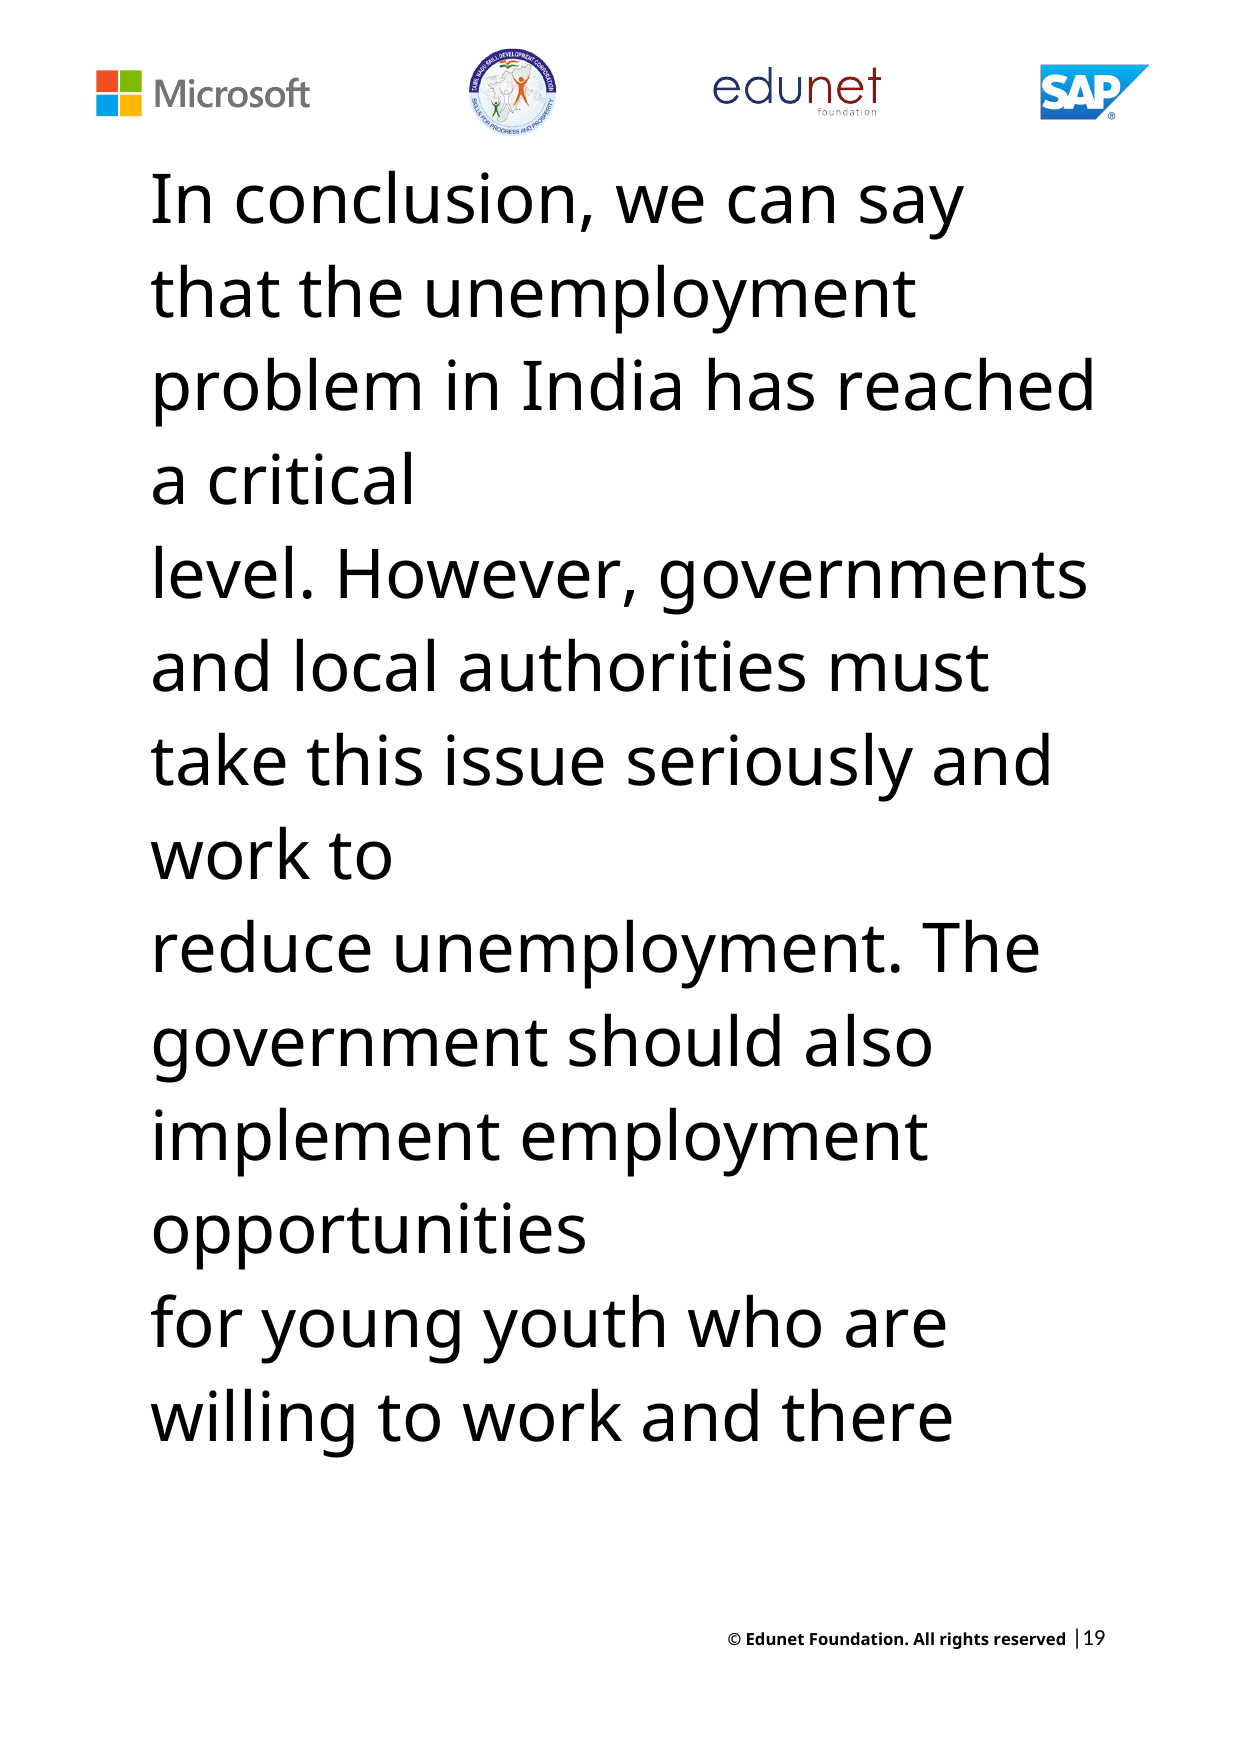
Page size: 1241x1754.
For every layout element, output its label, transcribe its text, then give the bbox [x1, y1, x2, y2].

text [150, 1274, 1105, 1461]
text level. However, governments and local authorities must take this issue seriously and work to [150, 524, 1105, 899]
picture [91, 65, 316, 121]
text In conclusion, we can say that the unemployment problem in India has reached a critical [150, 150, 1105, 524]
picture [706, 60, 889, 122]
text reduce unemployment. The government should also implement employment opportunities [150, 899, 1105, 1274]
picture [466, 45, 558, 137]
picture [1039, 63, 1151, 121]
